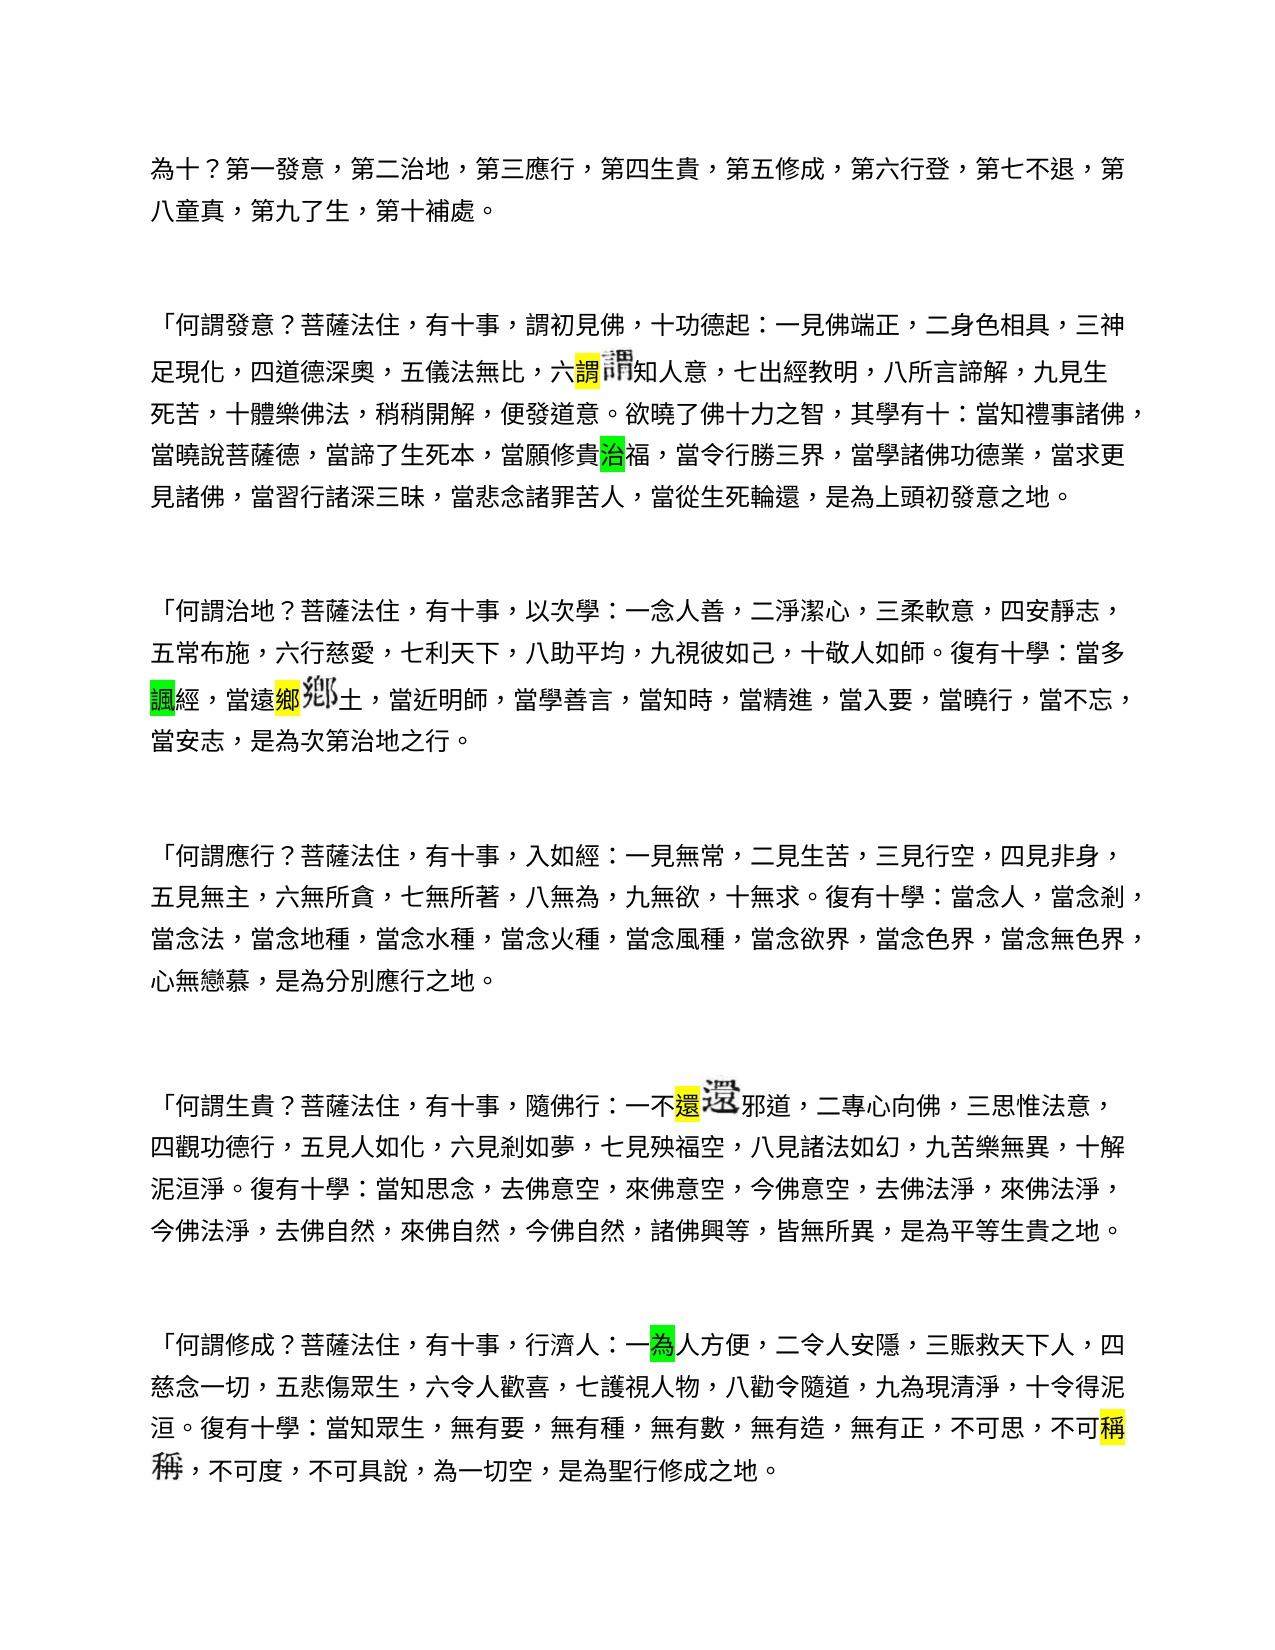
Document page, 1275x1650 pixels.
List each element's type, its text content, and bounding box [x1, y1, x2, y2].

text 「何謂修成？菩薩法住，有十事，行濟人：一為人方便，二令人安隱，三賑救天下人，四慈念一切，五悲傷眾生，六令人歡喜，七護視人物，八勸令隨道，九為現清淨，十令得泥洹。復有十學：當知眾生，無有要，無有種，無有數，無有造，無有正，不可思，不可稱，不可度，不可具說，為一切空，是為聖行修成之地。 [150, 1325, 1125, 1488]
picture [300, 675, 339, 710]
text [150, 150, 1125, 228]
picture [700, 1075, 742, 1116]
text 「何謂生貴？菩薩法住，有十事，隨佛行：一不還邪道，二專心向佛，三思惟法意，四觀功德行，五見人如化，六見剎如夢，七見殃福空，八見諸法如幻，九苦樂無異，十解泥洹淨。復有十學：當知思念，去佛意空，來佛意空，今佛意空，去佛法淨，來佛法淨，今佛法淨，去佛自然，來佛自然，今佛自然，諸佛興等，皆無所異，是為平等生貴之地。 [150, 1075, 1125, 1247]
text 「何謂應行？菩薩法住，有十事，入如經：一見無常，二見生苦，三見行空，四見非身，五見無主，六無所貪，七無所著，八無為，九無欲，十無求。復有十學：當念人，當念剎，當念法，當念地種，當念水種，當念火種，當念風種，當念欲界，當念色界，當念無色界，心無戀慕，是為分別應行之地。 [150, 836, 1125, 997]
text 「何謂發意？菩薩法住，有十事，謂初見佛，十功德起：一見佛端正，二身色相具，三神足現化，四道德深奧，五儀法無比，六謂知人意，七出經教明，八所言諦解，九見生死苦，十體樂佛法，稍稍開解，便發道意。欲曉了佛十力之智，其學有十：當知禮事諸佛，當曉說菩薩德，當諦了生死本，當願修貴治福，當令行勝三界，當學諸佛功德業，當求更見諸佛，當習行諸深三昧，當悲念諸罪苦人，當從生死輪還，是為上頭初發意之地。 [150, 306, 1125, 514]
picture [150, 1450, 184, 1481]
text 「何謂治地？菩薩法住，有十事，以次學：一念人善，二淨潔心，三柔軟意，四安靜志，五常布施，六行慈愛，七利天下，八助平均，九視彼如己，十敬人如師。復有十學：當多諷經，當遠鄉土，當近明師，當學善言，當知時，當精進，當入要，當曉行，當不忘，當安志，是為次第治地之行。 [150, 592, 1125, 758]
picture [600, 347, 634, 382]
